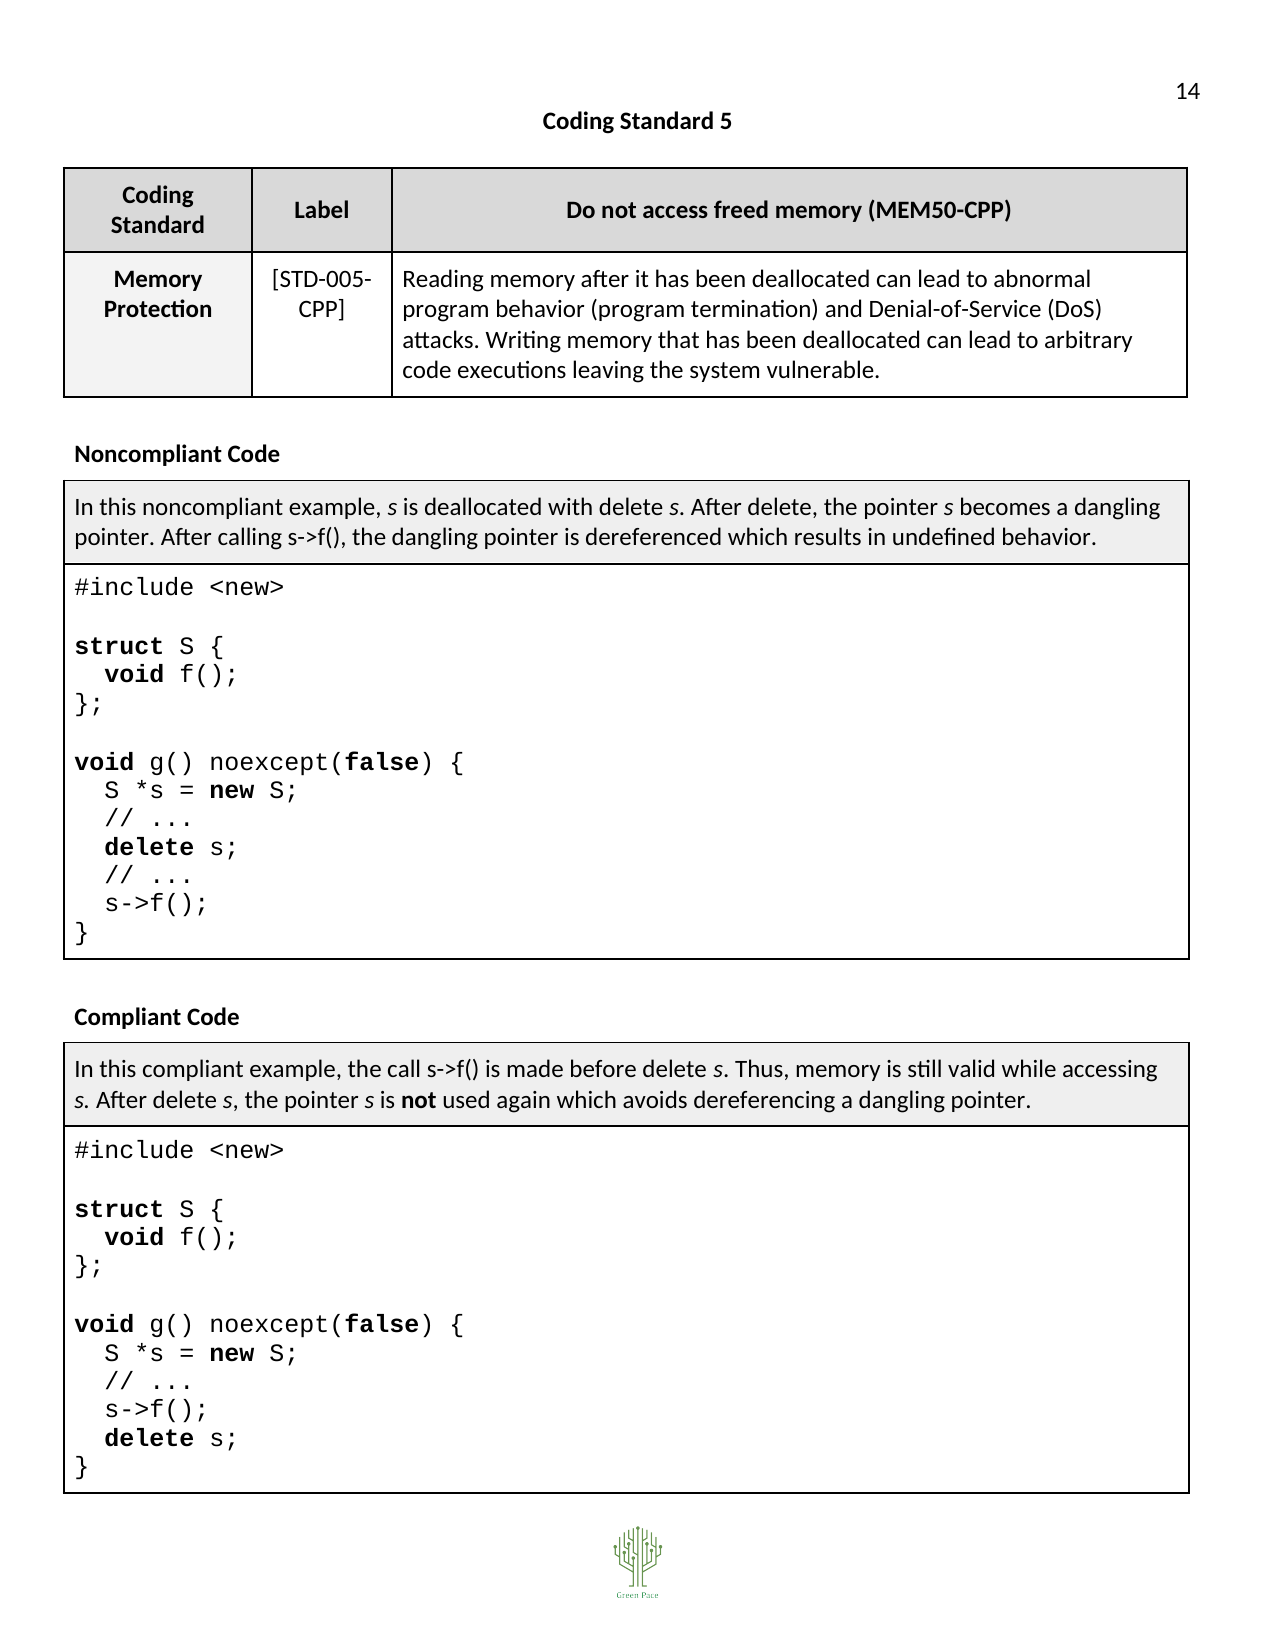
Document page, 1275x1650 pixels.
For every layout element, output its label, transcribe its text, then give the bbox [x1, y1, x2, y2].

table_cell Memory Protection [65, 253, 251, 396]
table_cell [STD-005-CPP] [253, 253, 391, 396]
table_header Coding Standard [65, 169, 251, 251]
table_cell Reading memory after it has been deallocated can lead to abnormal program behavior (program termination) and Denial-of-Service (DoS) attacks. Writing memory that has been deallocated can lead to arbitrary code executions leaving the system vulnerable. [393, 253, 1186, 396]
table_header Label [253, 169, 391, 251]
table_cell In this compliant example, the call s->f() is made before delete s. Thus, memory is still valid while accessing s. After delete s, the pointer s is not used again which avoids dereferencing a dangling pointer. [65, 1043, 1188, 1125]
table_cell #include <new> struct S { void f(); }; void g() noexcept(false) { S *s = new S; // ... s->f(); delete s; } [65, 1127, 1188, 1492]
table_header Do not access freed memory (MEM50-CPP) [393, 169, 1186, 251]
subtitle Coding Standard 5 [75, 106, 1200, 136]
table_cell In this noncompliant example, s is deallocated with delete s. After delete, the pointer s becomes a dangling pointer. After calling s->f(), the dangling pointer is dereferenced which results in undefined behavior. [65, 481, 1188, 562]
table_cell #include <new> struct S { void f(); }; void g() noexcept(false) { S *s = new S; // ... delete s; // ... s->f(); } [65, 565, 1188, 958]
picture [605, 1521, 670, 1606]
table_header Compliant Code [64, 991, 1189, 1042]
table_header Noncompliant Code [64, 428, 1189, 479]
